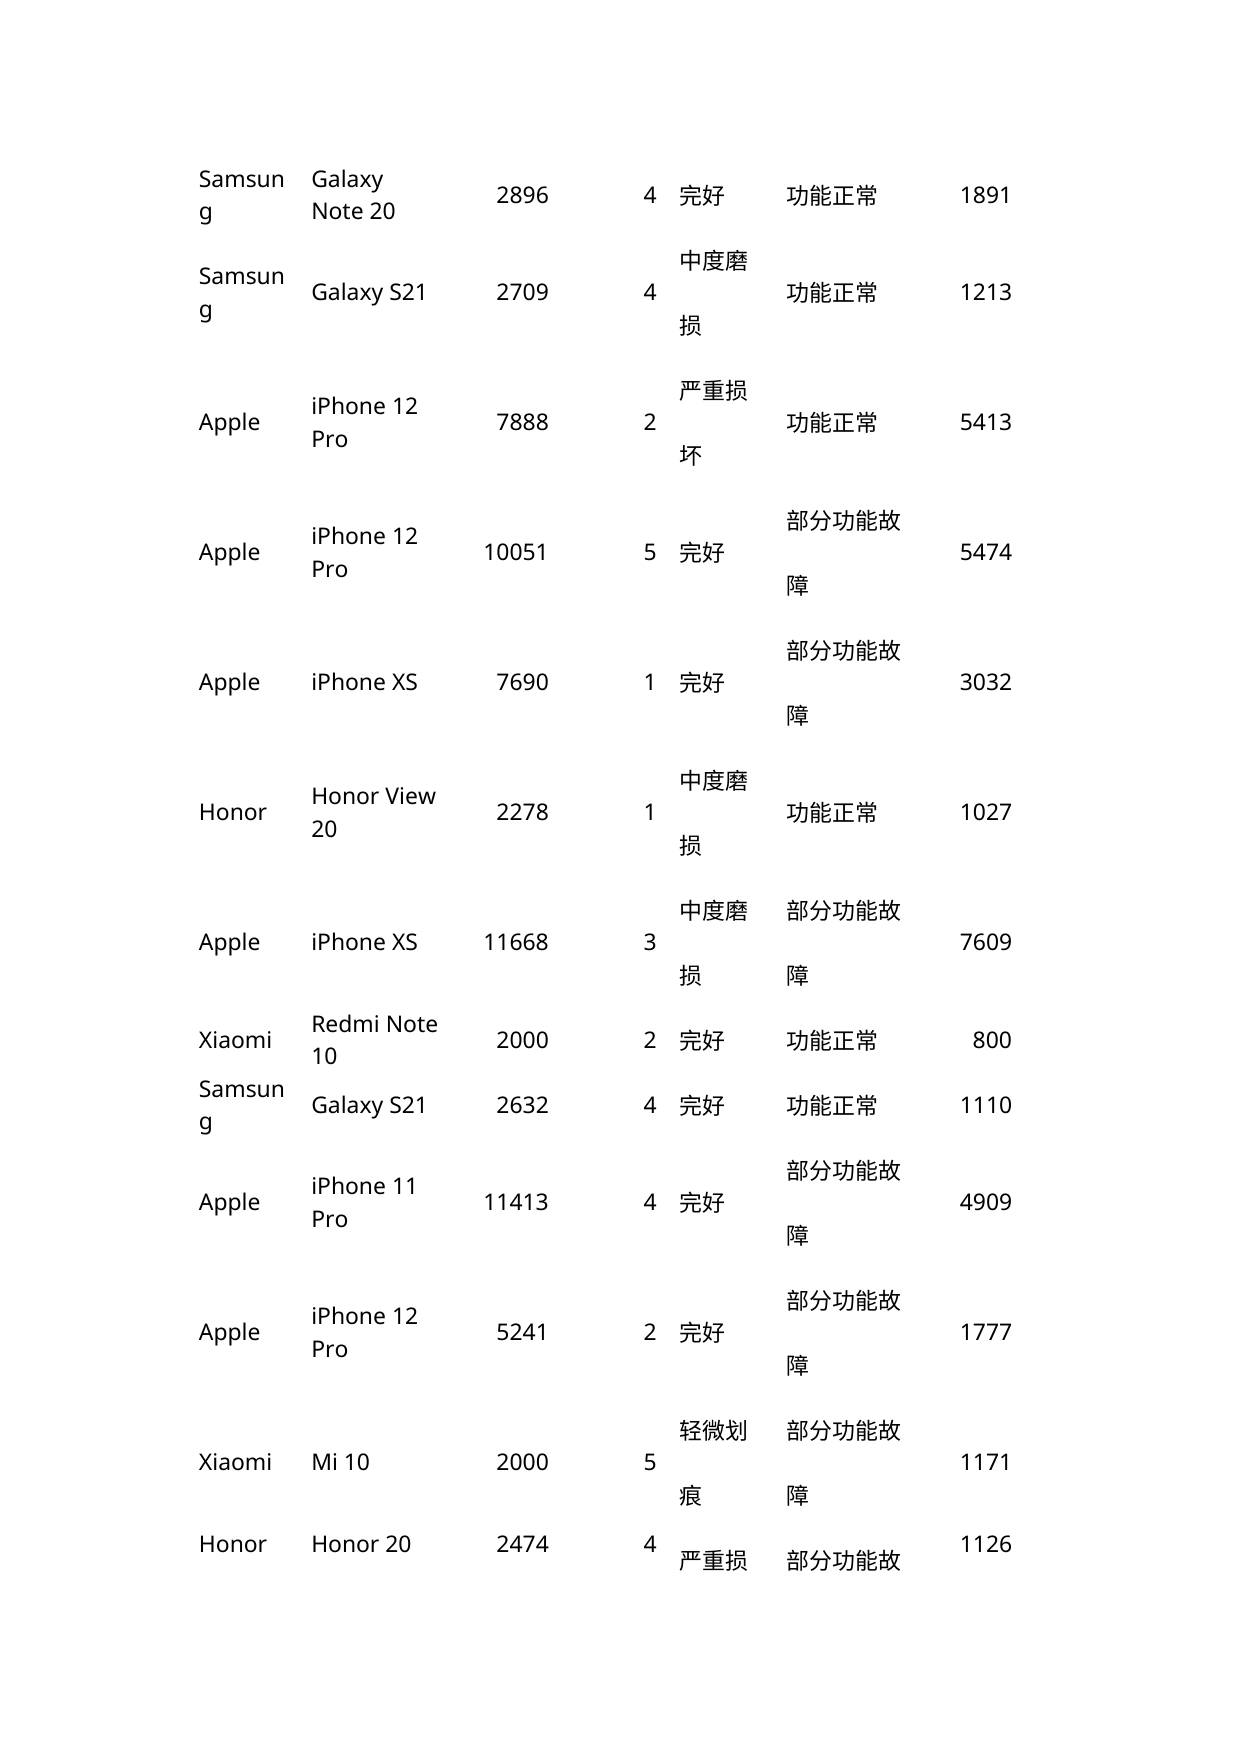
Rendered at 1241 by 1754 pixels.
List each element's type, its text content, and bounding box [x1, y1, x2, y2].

table_cell iPhone XS [300, 617, 452, 747]
table_cell 5474 [915, 487, 1023, 617]
table_cell 完好 [668, 487, 775, 617]
table_cell 3 [560, 877, 668, 1007]
table_cell 1171 [915, 1397, 1023, 1527]
table_cell iPhone 12 Pro [300, 357, 452, 487]
table_cell 1 [560, 617, 668, 747]
table_cell 中度磨损 [668, 877, 775, 1007]
table_cell 功能正常 [775, 357, 915, 487]
table_cell 4 [560, 227, 668, 357]
table_cell 1110 [915, 1072, 1023, 1137]
table_cell 完好 [668, 162, 775, 227]
table_cell 2 [560, 357, 668, 487]
table_cell 功能正常 [775, 162, 915, 227]
table_cell 2000 [452, 1007, 560, 1072]
table_cell Honor View 20 [300, 747, 452, 877]
table_cell 2 [560, 1007, 668, 1072]
table_cell Mi 10 [300, 1397, 452, 1527]
table_cell 部分功能故障 [775, 1137, 915, 1267]
table_cell 5241 [452, 1267, 560, 1397]
table_cell 严重损坏 [668, 357, 775, 487]
table_cell Galaxy S21 [300, 1072, 452, 1137]
table_cell 2 [560, 1267, 668, 1397]
table_cell 部分功能故障 [775, 1397, 915, 1527]
table_cell 3032 [915, 617, 1023, 747]
table_cell Samsung [188, 1072, 300, 1137]
table_cell 部分功能故障 [775, 1527, 915, 1592]
table_cell Apple [188, 1267, 300, 1397]
table_cell Galaxy Note 20 [300, 162, 452, 227]
table_cell Redmi Note 10 [300, 1007, 452, 1072]
table_cell 1777 [915, 1267, 1023, 1397]
table_cell 4 [560, 162, 668, 227]
table_cell 5 [560, 487, 668, 617]
table_cell 中度磨损 [668, 747, 775, 877]
table_cell 完好 [668, 617, 775, 747]
table_cell iPhone 11 Pro [300, 1137, 452, 1267]
table_cell Apple [188, 487, 300, 617]
table_cell Samsung [188, 162, 300, 227]
table_cell 中度磨损 [668, 227, 775, 357]
table_cell 轻微划痕 [668, 1397, 775, 1527]
table_cell 功能正常 [775, 227, 915, 357]
table_cell 1027 [915, 747, 1023, 877]
table_cell 11413 [452, 1137, 560, 1267]
table_cell 4 [560, 1137, 668, 1267]
table_cell 10051 [452, 487, 560, 617]
table_cell 7888 [452, 357, 560, 487]
table_cell 7609 [915, 877, 1023, 1007]
table_cell Galaxy S21 [300, 227, 452, 357]
table_cell Apple [188, 1137, 300, 1267]
table_cell 1213 [915, 227, 1023, 357]
table_cell Honor [188, 747, 300, 877]
table_cell 7690 [452, 617, 560, 747]
table_cell 部分功能故障 [775, 487, 915, 617]
table_cell 功能正常 [775, 1072, 915, 1137]
table_cell 4 [560, 1527, 668, 1592]
table_cell Apple [188, 357, 300, 487]
table_cell iPhone 12 Pro [300, 1267, 452, 1397]
table_cell 完好 [668, 1137, 775, 1267]
table_cell 2632 [452, 1072, 560, 1137]
table_cell 11668 [452, 877, 560, 1007]
table_cell 部分功能故障 [775, 617, 915, 747]
table_cell 2896 [452, 162, 560, 227]
table_cell Xiaomi [188, 1397, 300, 1527]
table_cell 2474 [452, 1527, 560, 1592]
table_cell 功能正常 [775, 747, 915, 877]
table_cell Apple [188, 877, 300, 1007]
table_cell 1891 [915, 162, 1023, 227]
table_cell iPhone XS [300, 877, 452, 1007]
table_cell 完好 [668, 1007, 775, 1072]
table_cell 部分功能故障 [775, 877, 915, 1007]
table_cell Honor [188, 1527, 300, 1592]
table_cell 2000 [452, 1397, 560, 1527]
table_cell 2709 [452, 227, 560, 357]
table_cell 功能正常 [775, 1007, 915, 1072]
table_cell Samsung [188, 227, 300, 357]
table_cell 4909 [915, 1137, 1023, 1267]
table_cell 部分功能故障 [775, 1267, 915, 1397]
table_cell 2278 [452, 747, 560, 877]
table_cell Honor 20 [300, 1527, 452, 1592]
table_cell 1 [560, 747, 668, 877]
table_cell iPhone 12 Pro [300, 487, 452, 617]
table_cell 严重损坏 [668, 1527, 775, 1592]
table_cell 完好 [668, 1267, 775, 1397]
table_cell 5 [560, 1397, 668, 1527]
table_cell 800 [915, 1007, 1023, 1072]
table_cell Apple [188, 617, 300, 747]
table_cell 1126 [915, 1527, 1023, 1592]
table_cell 5413 [915, 357, 1023, 487]
table_cell 完好 [668, 1072, 775, 1137]
table_cell Xiaomi [188, 1007, 300, 1072]
table_cell 4 [560, 1072, 668, 1137]
